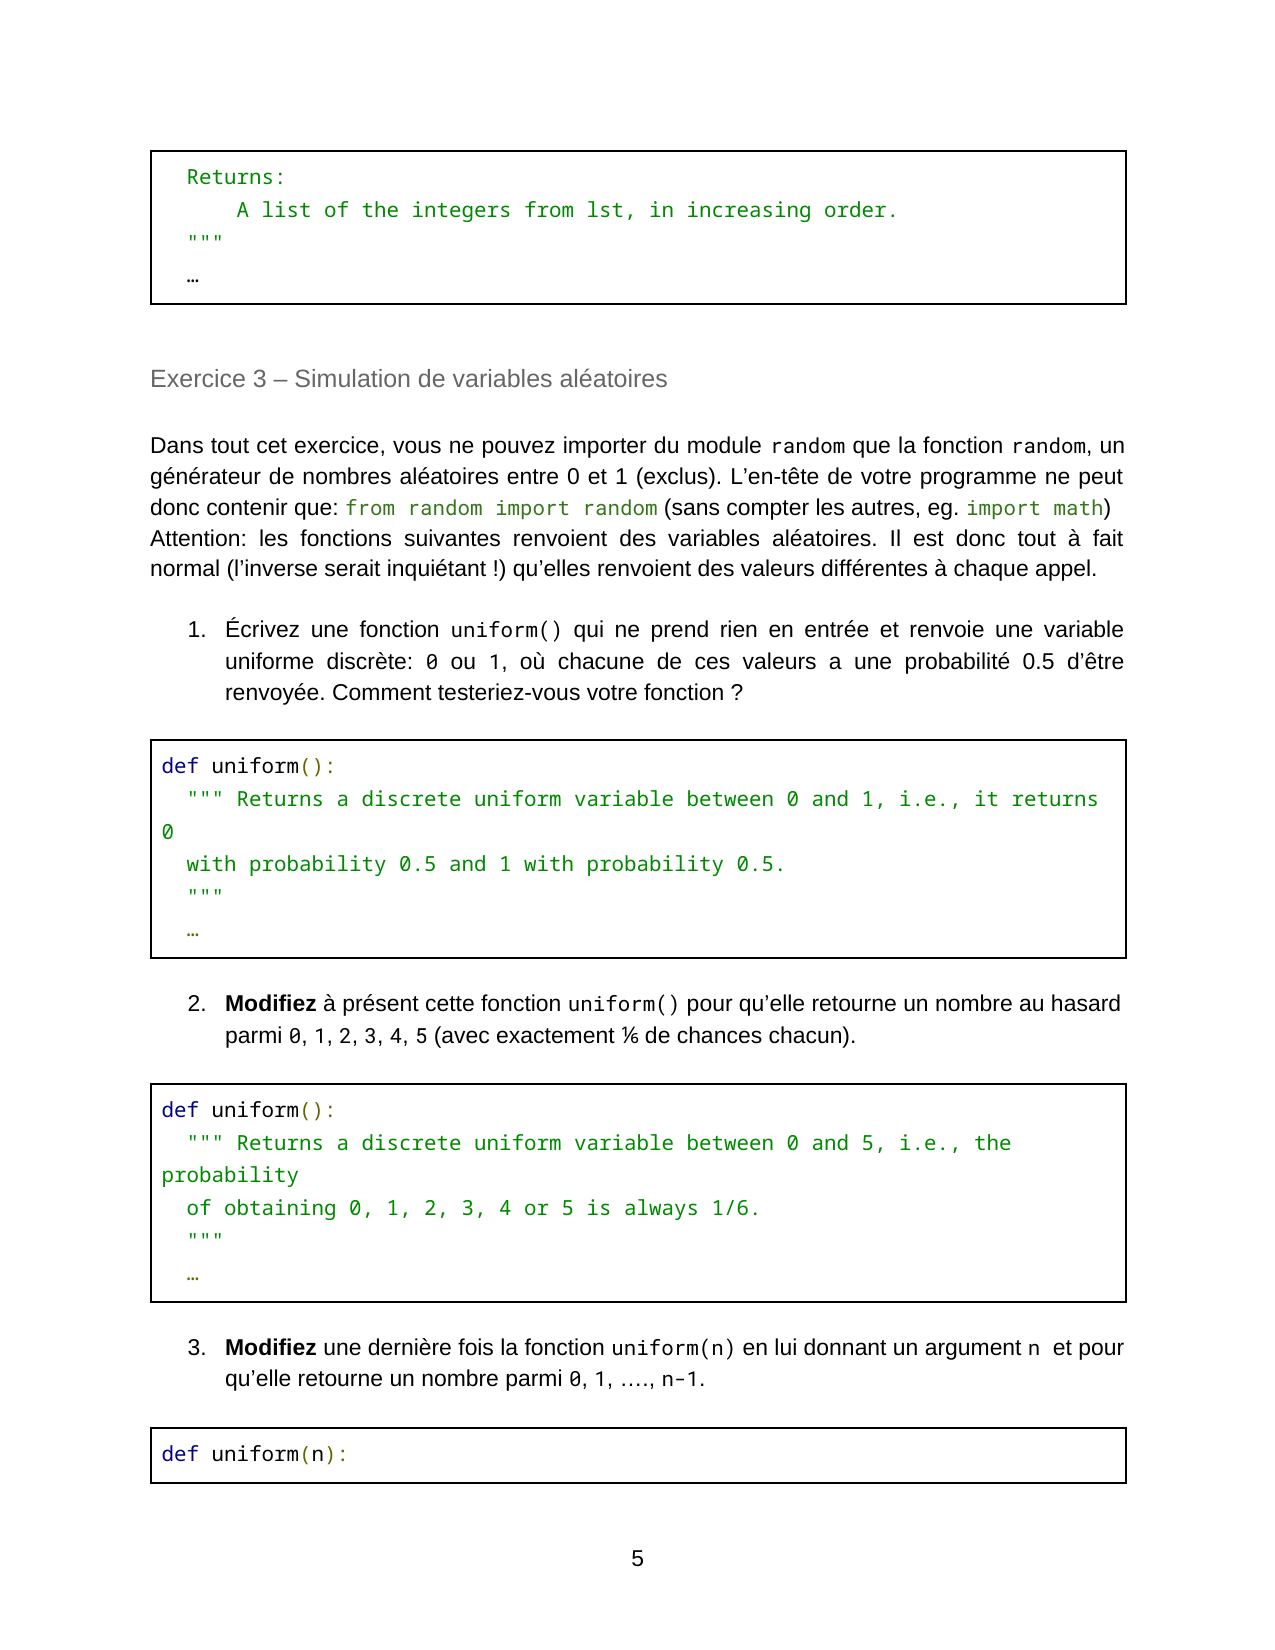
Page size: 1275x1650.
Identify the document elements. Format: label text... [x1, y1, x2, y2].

table_header def uniform(): """ Returns a discrete uniform variable between 0 and 1, i.e., it returns 0 with probability 0.5 and 1 with probability 0.5. """ … [152, 741, 1125, 957]
table_header def uniform(): """ Returns a discrete uniform variable between 0 and 5, i.e., the probability of obtaining 0, 1, 2, 3, 4 or 5 is always 1/6. """ … [152, 1085, 1125, 1301]
text Dans tout cet exercice, vous ne pouvez importer du module random que la fonction random, un générateur de nombres aléatoires entre 0 et 1 (exclus). L’en-tête de votre programme ne peut donc contenir que: from random import random (sans compter les autres, eg. import math) [150, 432, 1125, 521]
list Modifiez à présent cette fonction uniform() pour qu’elle retourne un nombre au hasard parmi 0, 1, 2, 3, 4, 5 (avec exactement ⅙ de chances chacun). [187, 989, 1125, 1049]
list Écrivez une fonction uniform() qui ne prend rien en entrée et renvoie une variable uniforme discrète: 0 ou 1, où chacune de ces valeurs a une probabilité 0.5 d’être renvoyée. Comment testeriez-vous votre fonction ? [187, 616, 1125, 705]
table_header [152, 1429, 1125, 1482]
list Modifiez une dernière fois la fonction uniform(n) en lui donnant un argument n et pour qu’elle retourne un nombre parmi 0, 1, …., n-1. [187, 1333, 1125, 1392]
text Attention: les fonctions suivantes renvoient des variables aléatoires. Il est donc tout à fait normal (l’inverse serait inquiétant !) qu’elles renvoient des valeurs différentes à chaque appel. [150, 525, 1125, 582]
subtitle Exercice 3 – Simulation de variables aléatoires [150, 364, 1125, 393]
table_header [152, 152, 1125, 303]
